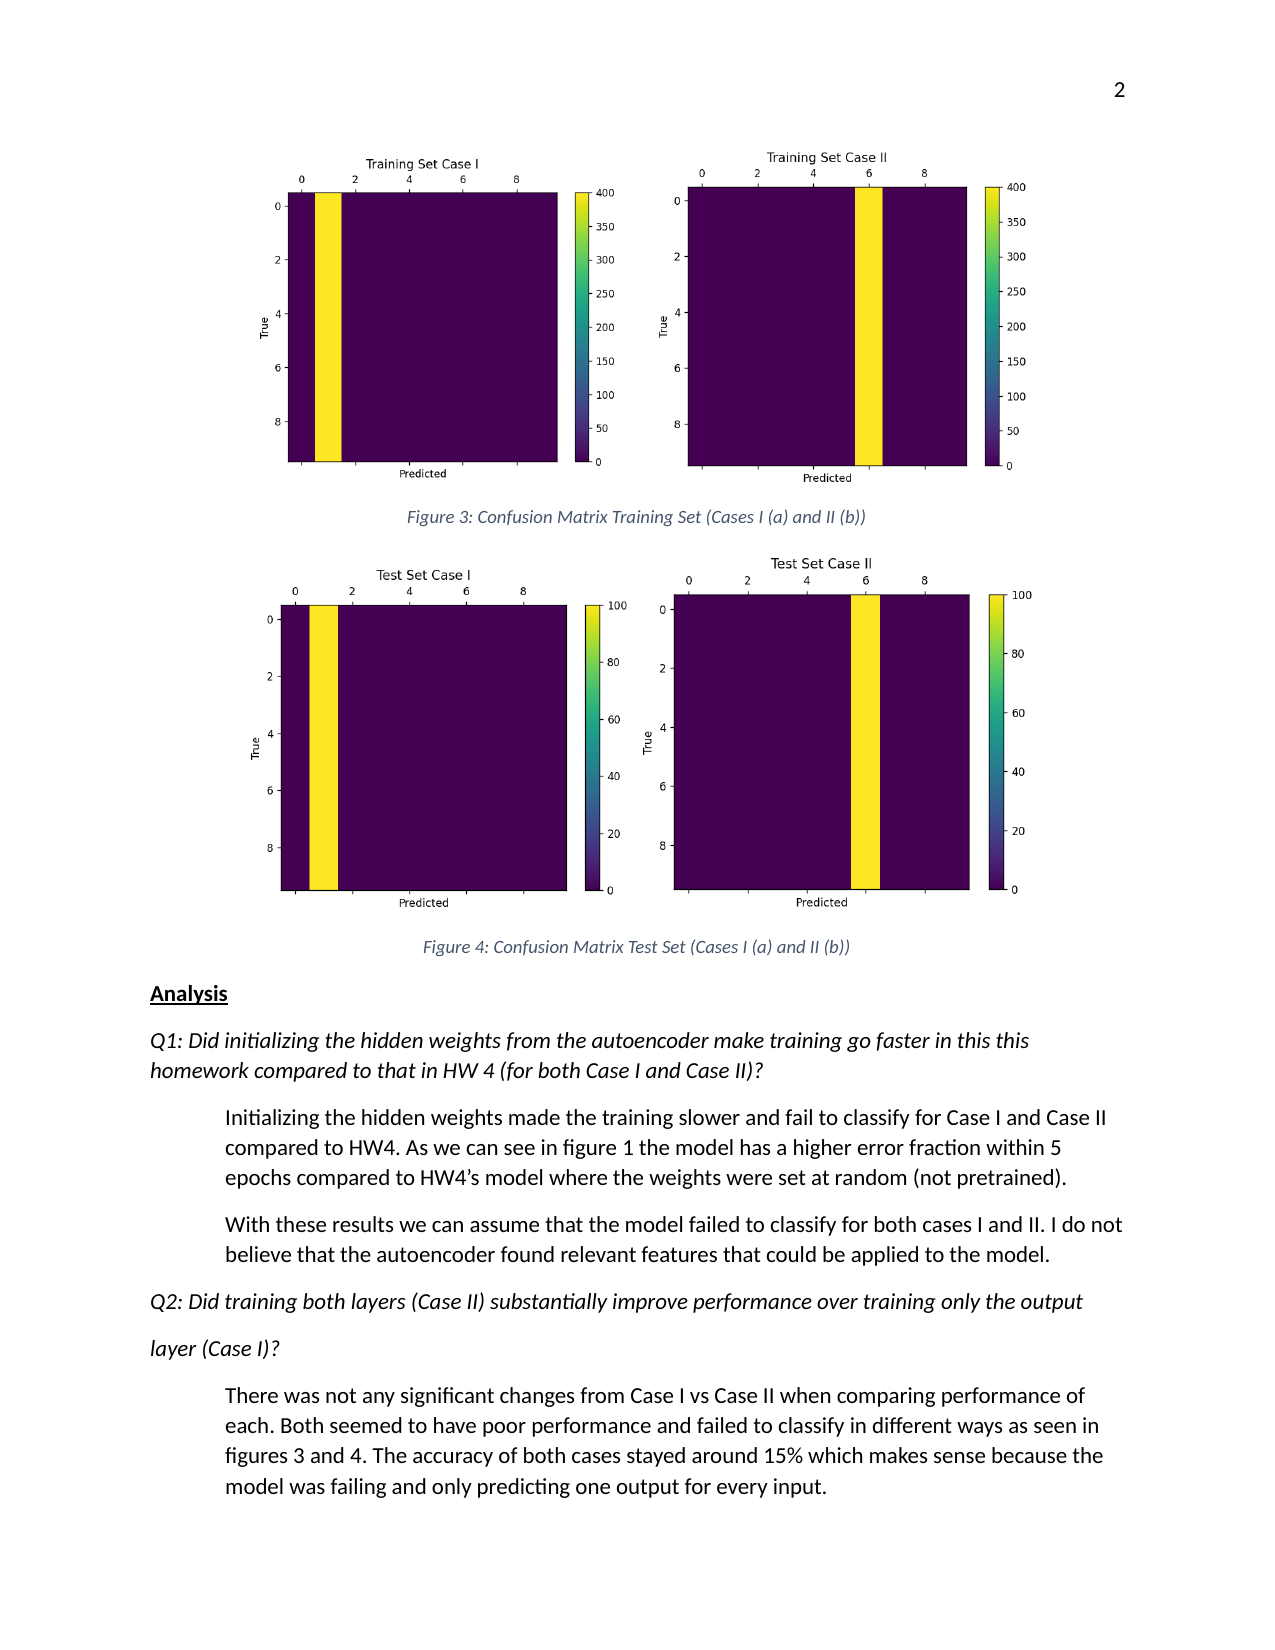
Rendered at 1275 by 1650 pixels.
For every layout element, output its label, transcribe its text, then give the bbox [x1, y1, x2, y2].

picture [238, 549, 1037, 917]
text Initializing the hidden weights made the training slower and fail to classify for Case I and Case II compared to HW4. As we can see in figure 1 the model has a higher error fraction within 5 epochs compared to HW4’s model where the weights were set at random (not pretrained). [225, 1103, 1125, 1191]
text layer (Case I)? [150, 1334, 1125, 1362]
text Q1: Did initializing the hidden weights from the autoencoder make training go faster in this this homework compared to that in HW 4 (for both Case I and Case II)? [150, 1026, 1125, 1084]
text There was not any significant changes from Case I vs Case II when comparing performance of each. Both seemed to have poor performance and failed to classify in different ways as seen in figures 3 and 4. The accuracy of both cases stayed around 15% which makes sense because the model was failing and only predicting one output for every input. [225, 1381, 1125, 1500]
picture [236, 150, 1039, 487]
text Analysis [150, 979, 1125, 1007]
text With these results we can assume that the model failed to classify for both cases I and II. I do not believe that the autoencoder found relevant features that could be applied to the model. [225, 1210, 1125, 1268]
text Q2: Did training both layers (Case II) substantially improve performance over training only the output [150, 1287, 1125, 1315]
